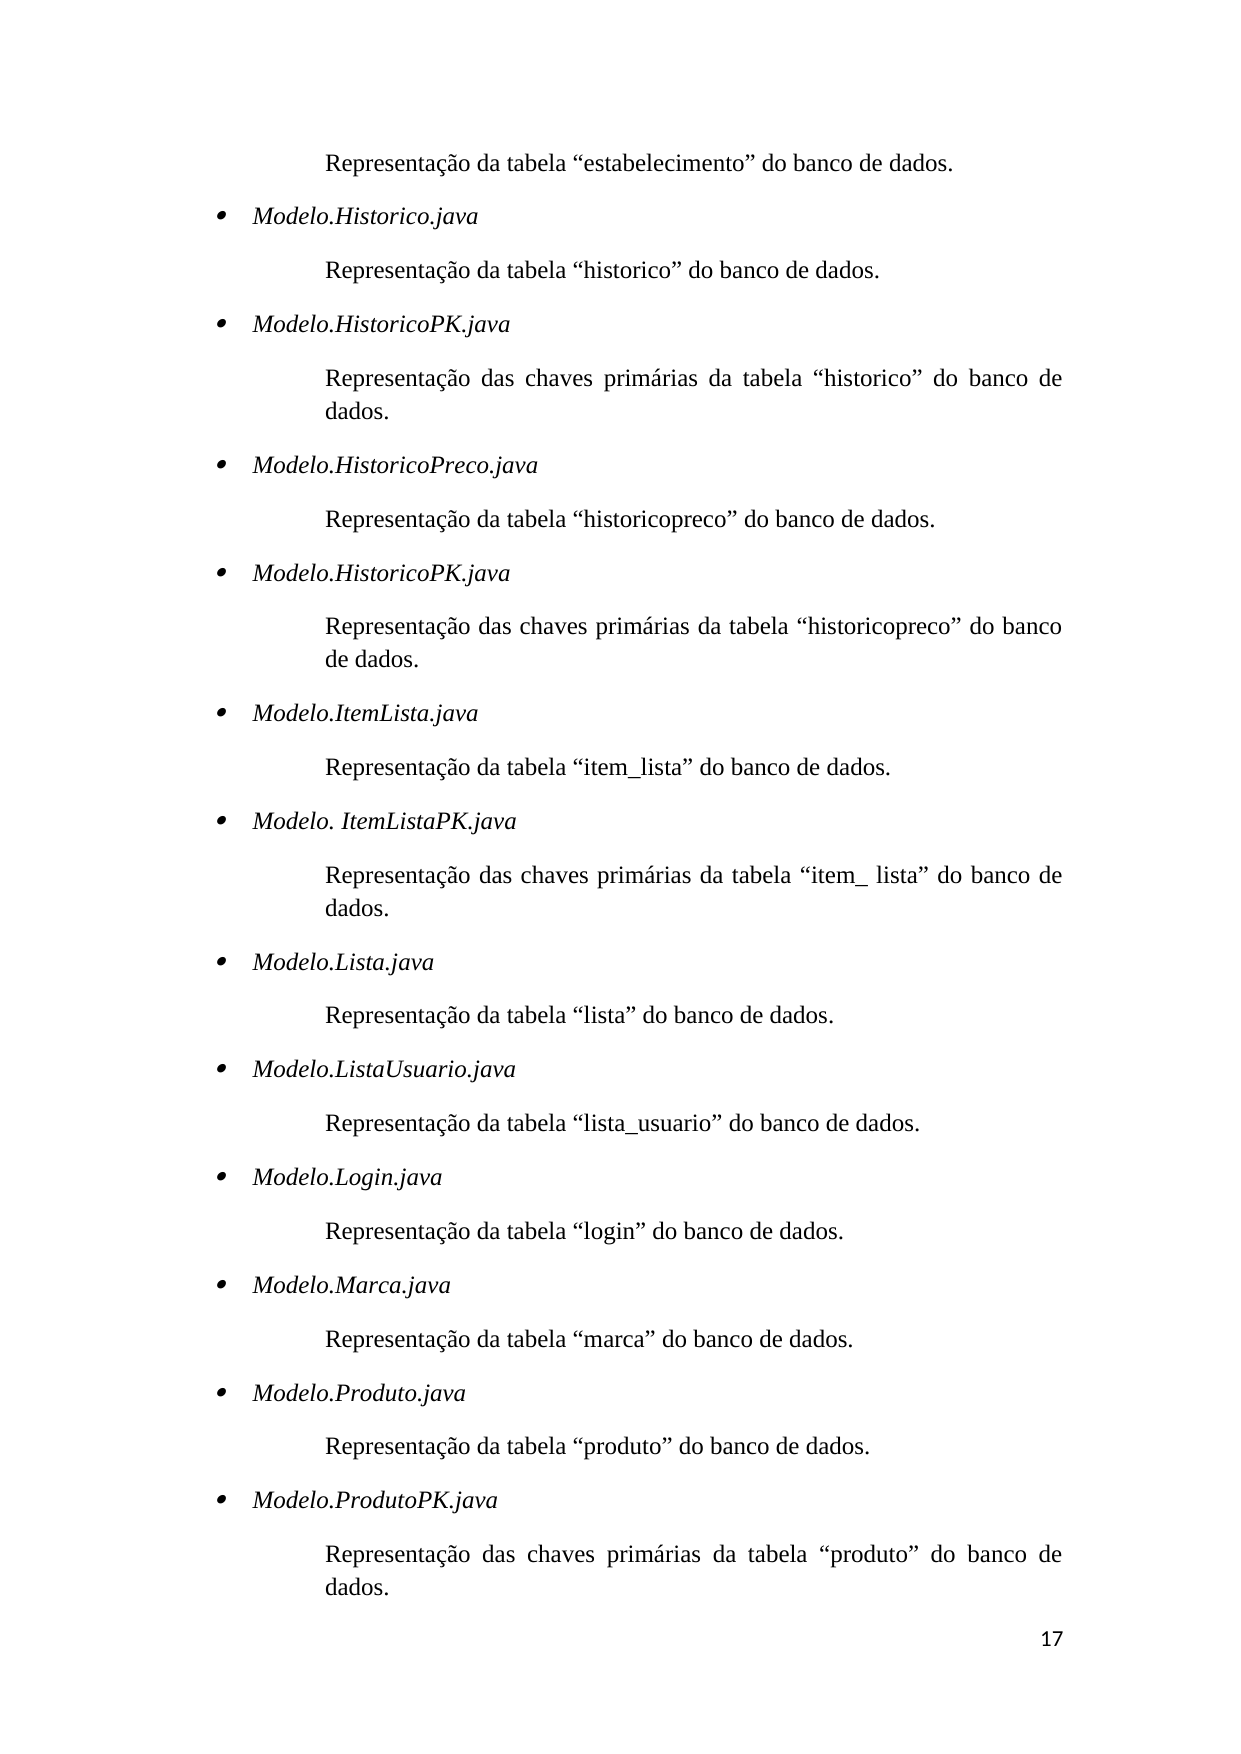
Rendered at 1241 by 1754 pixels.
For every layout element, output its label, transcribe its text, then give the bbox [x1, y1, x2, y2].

list Modelo.HistoricoPreco.java [215, 450, 1063, 479]
list Modelo.Login.java [215, 1162, 1063, 1191]
text Representação das chaves primárias da tabela “historicopreco” do banco de dados. [325, 611, 1063, 673]
list Modelo. ItemListaPK.java [215, 806, 1063, 835]
list Modelo.Lista.java [215, 947, 1063, 976]
text Representação da tabela “produto” do banco de dados. [325, 1431, 1063, 1460]
text Representação da tabela “item_lista” do banco de dados. [325, 752, 1063, 781]
text Representação da tabela “marca” do banco de dados. [325, 1324, 1063, 1352]
list Modelo.ItemLista.java [215, 698, 1063, 727]
text Representação da tabela “login” do banco de dados. [325, 1216, 1063, 1245]
list Modelo.HistoricoPK.java [215, 558, 1063, 586]
list Modelo.ListaUsuario.java [215, 1054, 1063, 1083]
text Representação da tabela “lista” do banco de dados. [325, 1001, 1063, 1029]
list Modelo.Historico.java [215, 201, 1063, 230]
text Representação das chaves primárias da tabela “item_ lista” do banco de dados. [325, 860, 1063, 922]
text Representação da tabela “historicopreco” do banco de dados. [325, 504, 1063, 532]
list Modelo.ProdutoPK.java [215, 1485, 1063, 1514]
text Representação da tabela “historico” do banco de dados. [325, 255, 1063, 284]
list Modelo.Marca.java [215, 1270, 1063, 1299]
list Modelo.Produto.java [215, 1378, 1063, 1406]
text Representação das chaves primárias da tabela “produto” do banco de dados. [325, 1539, 1063, 1601]
list Modelo.HistoricoPK.java [215, 309, 1063, 338]
text Representação da tabela “lista_usuario” do banco de dados. [325, 1108, 1063, 1137]
text Representação das chaves primárias da tabela “historico” do banco de dados. [325, 363, 1063, 425]
text Representação da tabela “estabelecimento” do banco de dados. [325, 148, 1063, 176]
